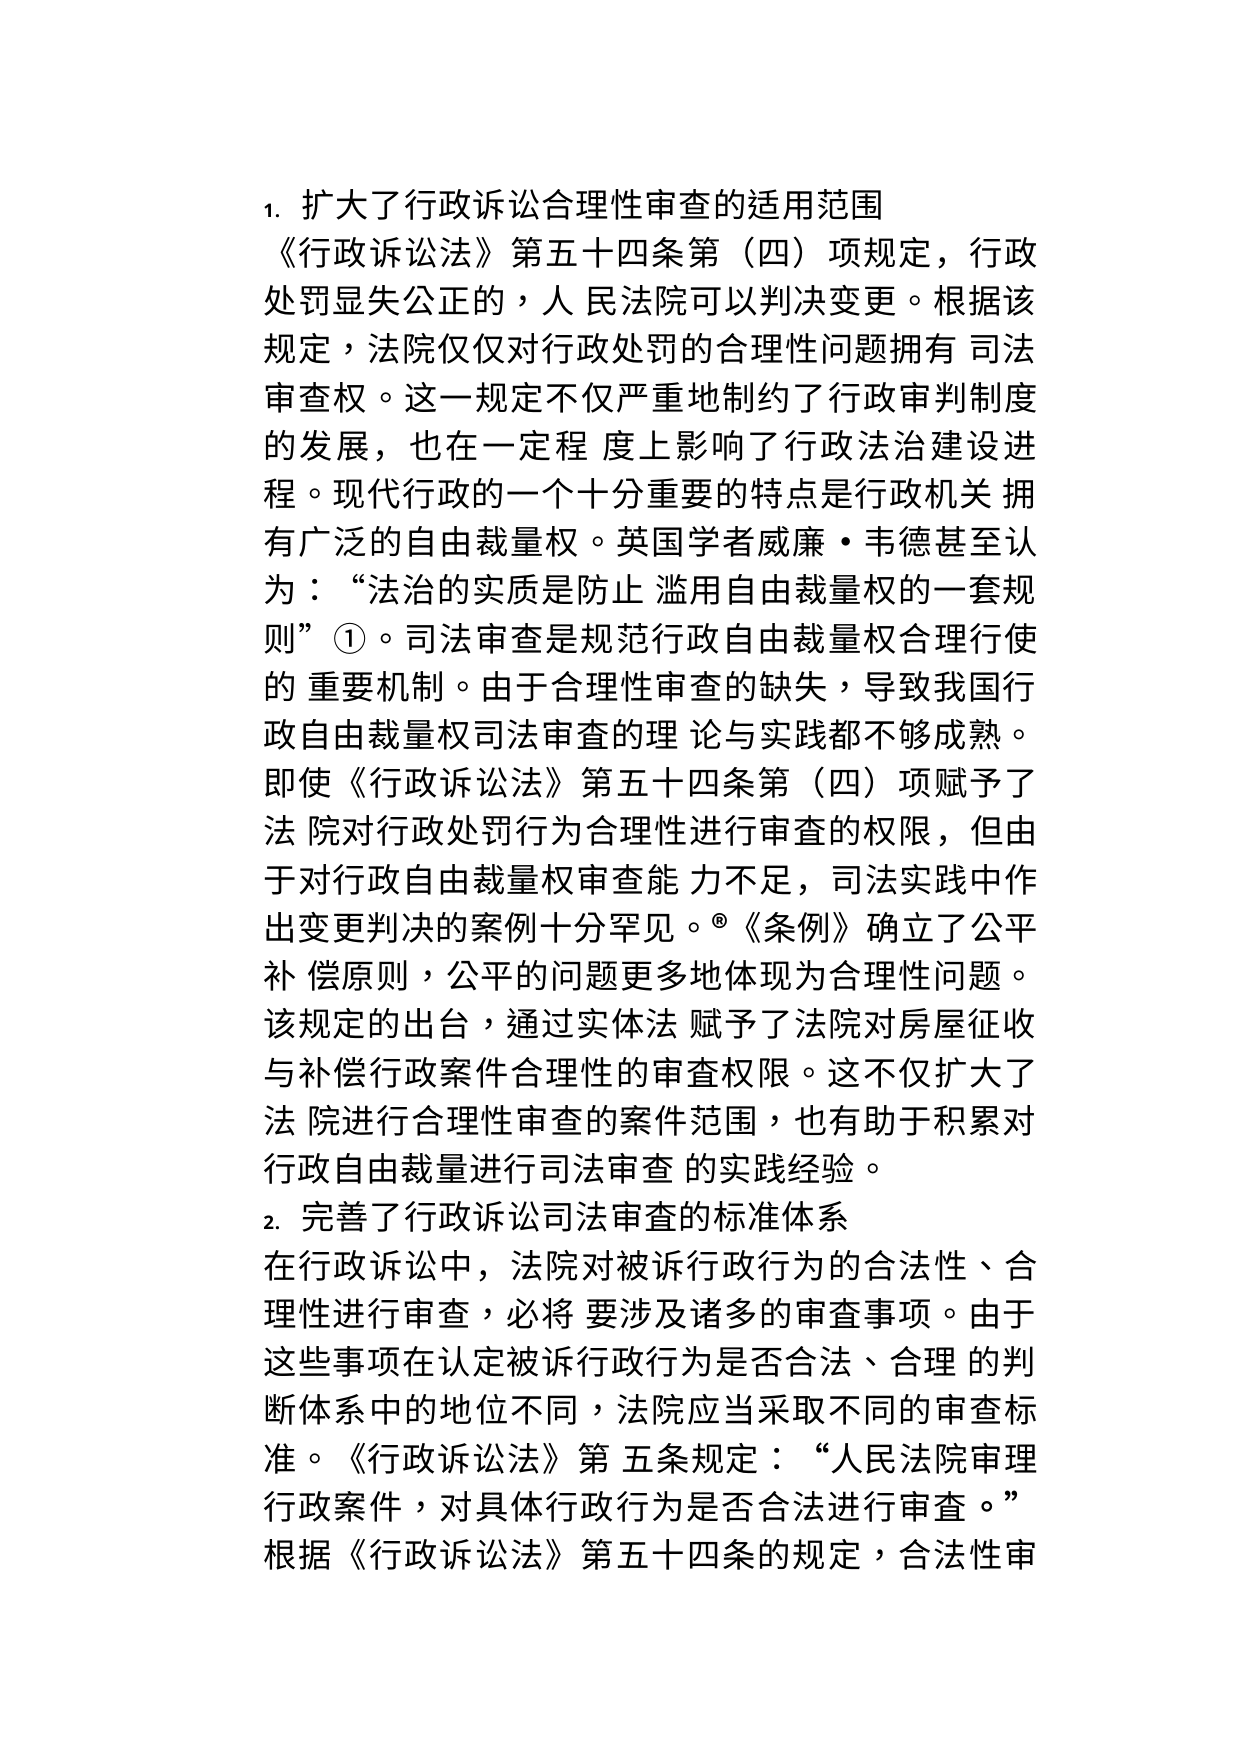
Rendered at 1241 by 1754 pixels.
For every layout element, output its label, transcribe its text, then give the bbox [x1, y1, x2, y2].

list 完善了行政诉讼司法审査的标准体系 [263, 1191, 1038, 1239]
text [263, 1239, 1038, 1577]
list 扩大了行政诉讼合理性审查的适用范围 [263, 178, 1038, 227]
text 《行政诉讼法》第五十四条第（四）项规定，行政处罚显失公正的，人 民法院可以判决变更。根据该规定，法院仅仅对行政处罚的合理性问题拥有 司法审查权。这一规定不仅严重地制约了行政审判制度的发展，也在一定程 度上影响了行政法治建设进程。现代行政的一个十分重要的特点是行政机关 拥有广泛的自由裁量权。英国学者威廉•韦德甚至认为：“法治的实质是防止 滥用自由裁量权的一套规则”①。司法审查是规范行政自由裁量权合理行使的 重要机制。由于合理性审查的缺失，导致我国行政自由裁量权司法审査的理 论与实践都不够成熟。即使《行政诉讼法》第五十四条第（四）项赋予了法 院对行政处罚行为合理性进行审査的权限，但由于对行政自由裁量权审查能 力不足，司法实践中作出变更判决的案例十分罕见。®《条例》确立了公平补 偿原则，公平的问题更多地体现为合理性问题。该规定的出台，通过实体法 赋予了法院对房屋征收与补偿行政案件合理性的审査权限。这不仅扩大了法 院进行合理性审查的案件范围，也有助于积累对行政自由裁量进行司法审查 的实践经验。 [263, 227, 1038, 1191]
